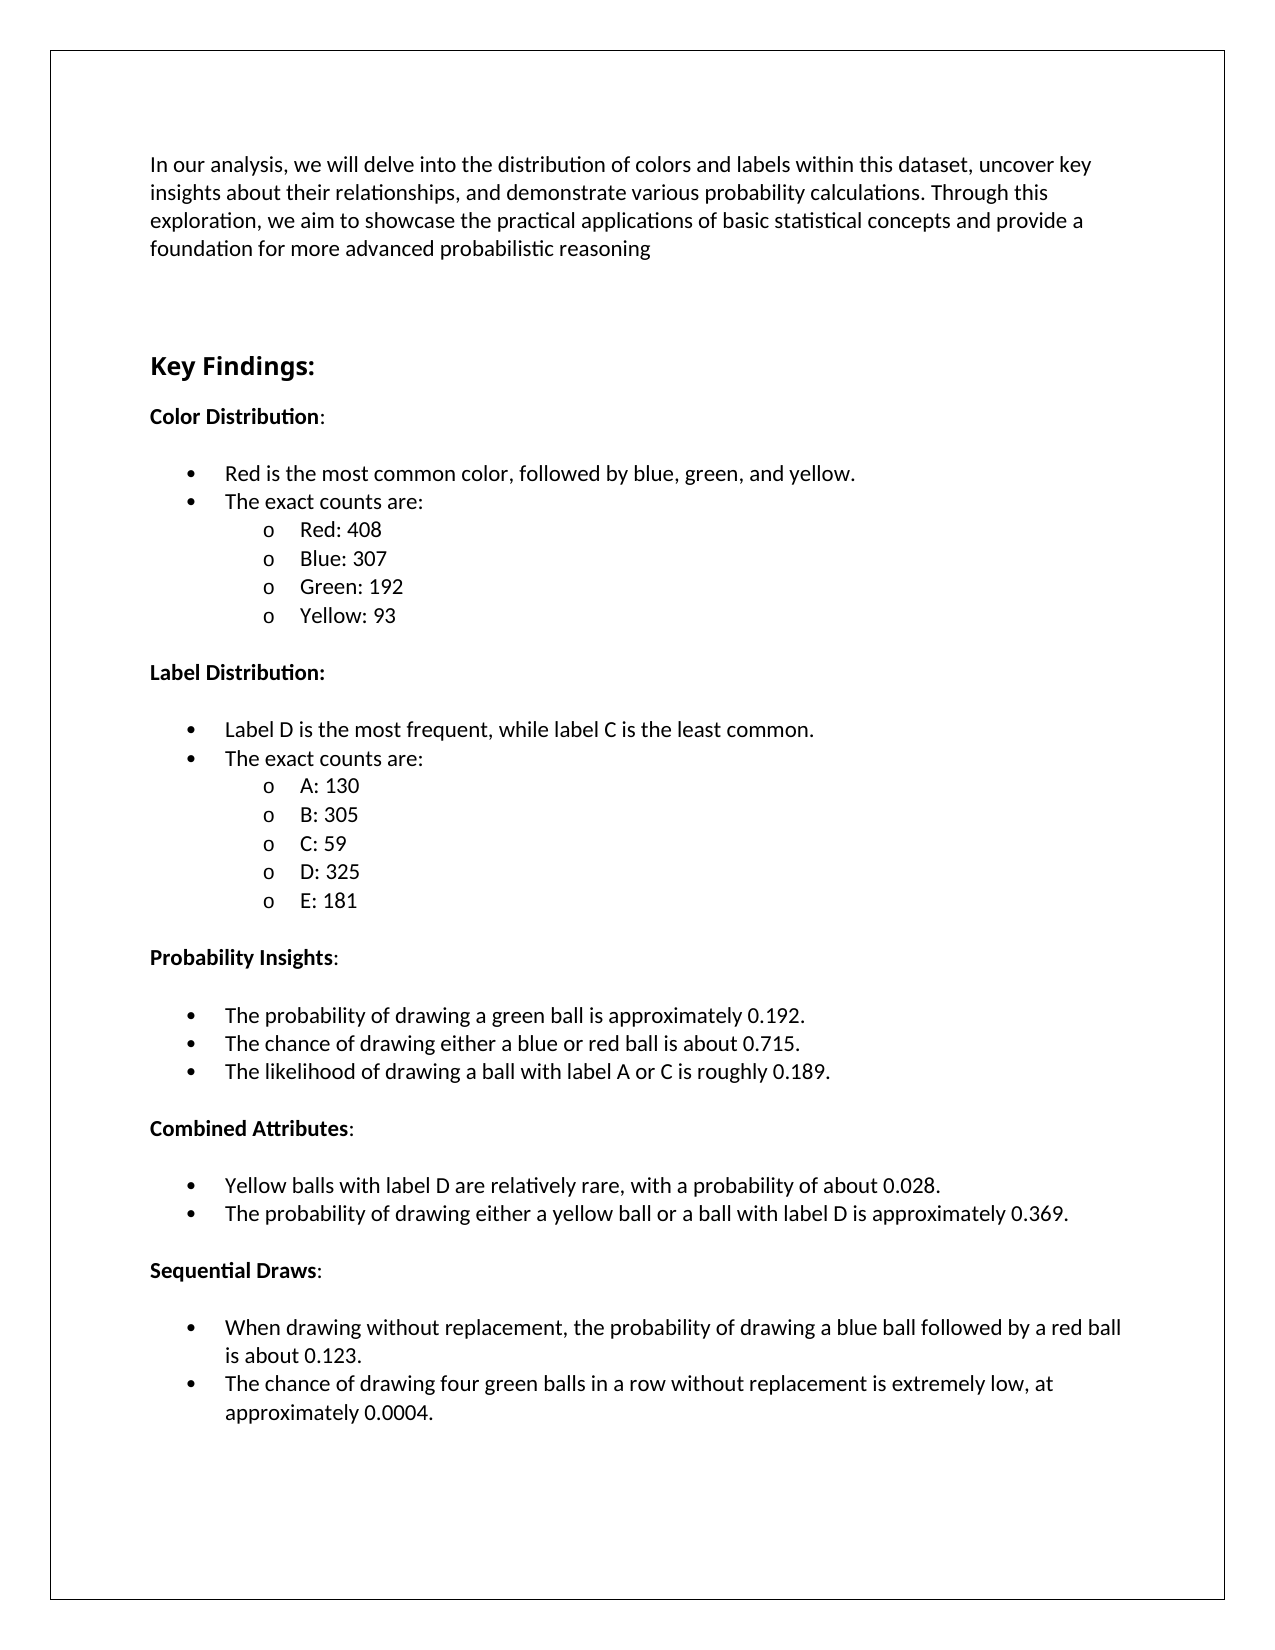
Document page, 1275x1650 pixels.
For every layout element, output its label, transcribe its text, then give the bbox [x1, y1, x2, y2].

list The chance of drawing four green balls in a row without replacement is extremely low, at approximately 0.0004. [187, 1369, 1125, 1426]
list Red is the most common color, followed by blue, green, and yellow. [187, 459, 1125, 487]
text Sequential Draws: [150, 1256, 1125, 1284]
list Label D is the most frequent, while label C is the least common. [187, 716, 1125, 744]
text Probability Insights: [150, 943, 1125, 972]
list B: 305 [262, 800, 1125, 829]
text Color Distribution: [150, 402, 1125, 430]
list Yellow: 93 [262, 601, 1125, 629]
list A: 130 [262, 772, 1125, 800]
list When drawing without replacement, the probability of drawing a blue ball followed by a red ball is about 0.123. [187, 1313, 1125, 1369]
text Key Findings: [150, 348, 1125, 382]
list The chance of drawing either a blue or red ball is about 0.715. [187, 1029, 1125, 1057]
text In our analysis, we will delve into the distribution of colors and labels within this dataset, uncover key insights about their relationships, and demonstrate various probability calculations. Through this exploration, we aim to showcase the practical applications of basic statistical concepts and provide a foundation for more advanced probabilistic reasoning [150, 150, 1125, 262]
text Combined Attributes: [150, 1114, 1125, 1142]
list Green: 192 [262, 572, 1125, 601]
list E: 181 [262, 886, 1125, 914]
list The exact counts are: [187, 744, 1125, 772]
list D: 325 [262, 857, 1125, 886]
list The likelihood of drawing a ball with label A or C is roughly 0.189. [187, 1057, 1125, 1085]
list The probability of drawing a green ball is approximately 0.192. [187, 1001, 1125, 1029]
list The probability of drawing either a yellow ball or a ball with label D is approximately 0.369. [187, 1199, 1125, 1227]
text Label Distribution: [150, 658, 1125, 686]
list Yellow balls with label D are relatively rare, with a probability of about 0.028. [187, 1171, 1125, 1199]
list The exact counts are: [187, 487, 1125, 515]
list Blue: 307 [262, 544, 1125, 572]
list Red: 408 [262, 515, 1125, 544]
list C: 59 [262, 829, 1125, 857]
